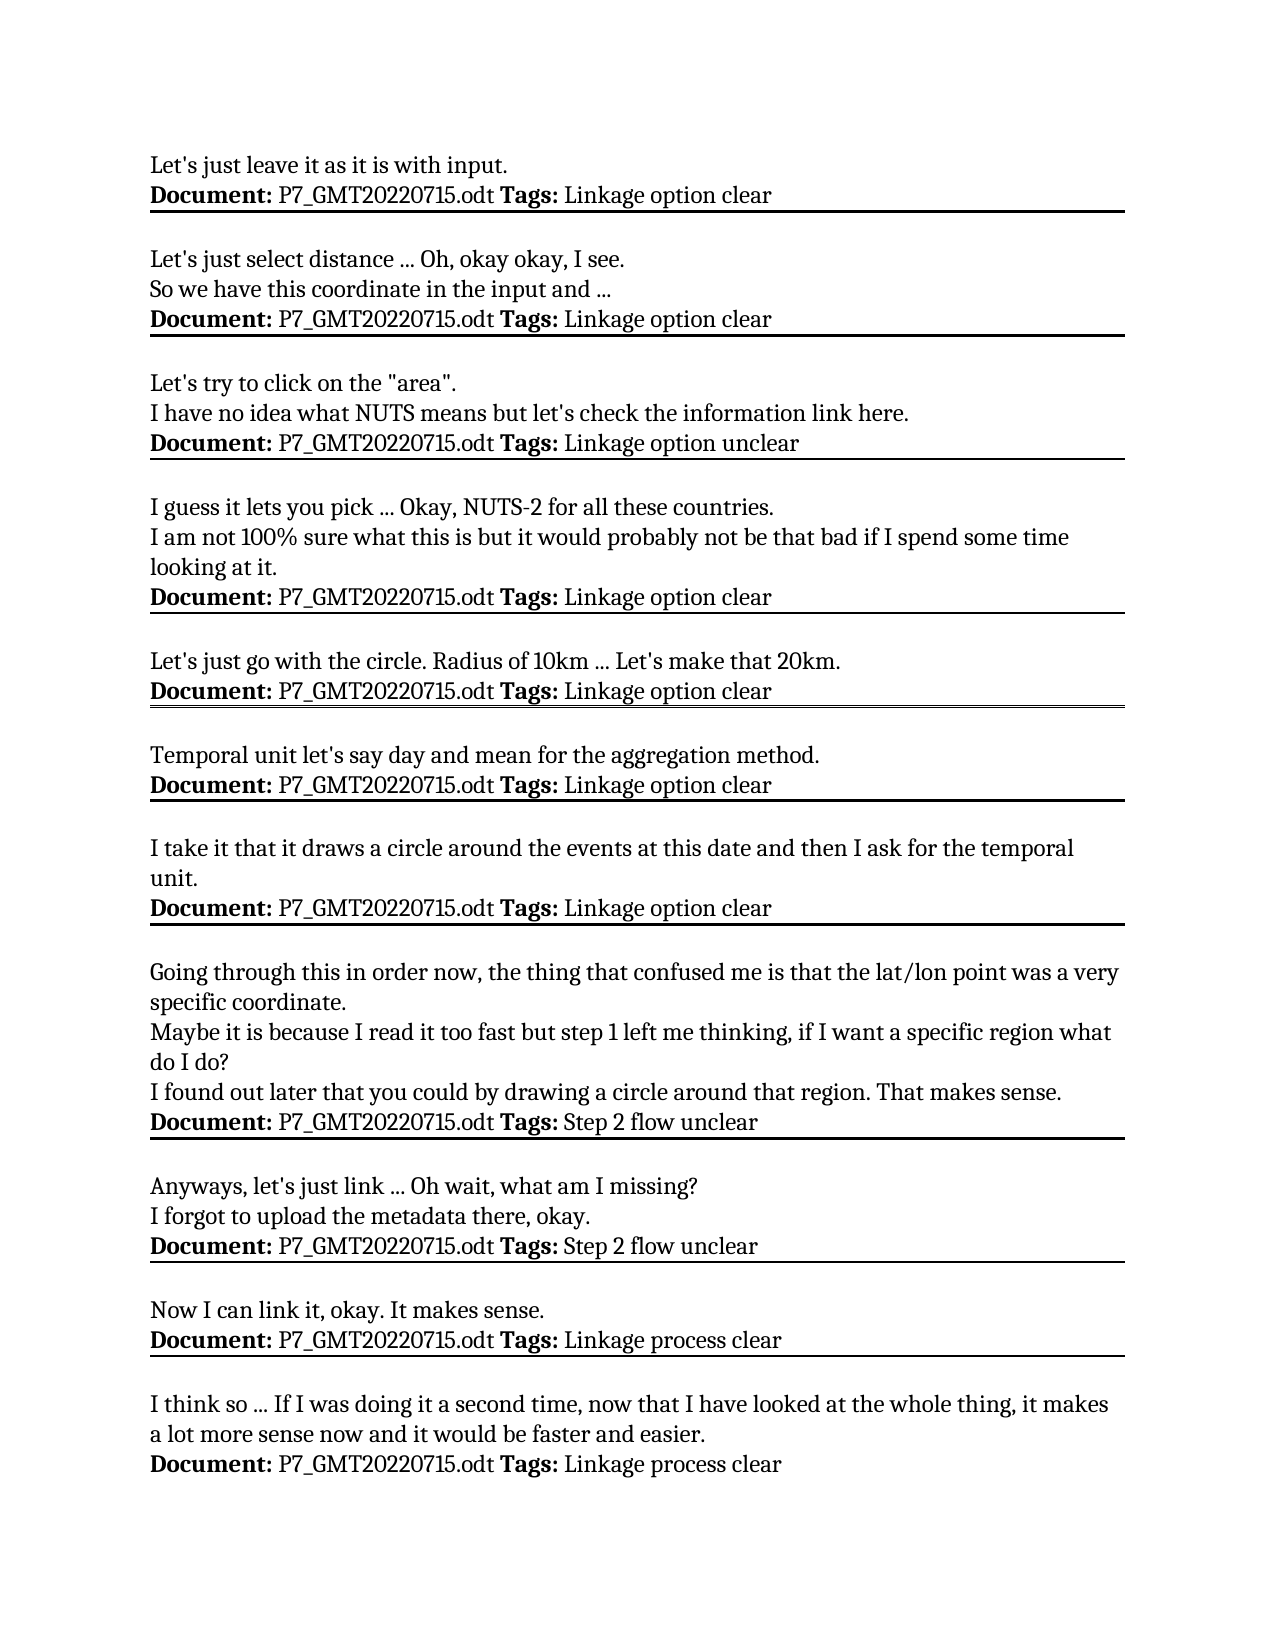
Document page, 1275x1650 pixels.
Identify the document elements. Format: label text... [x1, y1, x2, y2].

text Document: P7_GMT20220715.odt Tags: Linkage option clear [150, 304, 1125, 334]
text I forgot to upload the metadata there, okay. [150, 1201, 1125, 1231]
text I guess it lets you pick ... Okay, NUTS-2 for all these countries. [150, 492, 1125, 522]
text Document: P7_GMT20220715.odt Tags: Step 2 flow unclear [150, 1231, 1125, 1261]
text Let's just select distance ... Oh, okay okay, I see. [150, 244, 1125, 274]
text Let's just go with the circle. Radius of 10km ... Let's make that 20km. [150, 645, 1125, 675]
text Let's try to click on the "area". [150, 368, 1125, 398]
text I found out later that you could by drawing a circle around that region. That makes sense. [150, 1077, 1125, 1107]
text Going through this in order now, the thing that confused me is that the lat/lon point was a very specific coordinate. [150, 957, 1125, 1017]
text Document: P7_GMT20220715.odt Tags: Linkage option clear [150, 582, 1125, 612]
text Anyways, let's just link ... Oh wait, what am I missing? [150, 1171, 1125, 1201]
text Document: P7_GMT20220715.odt Tags: Linkage option clear [150, 893, 1125, 923]
text Document: P7_GMT20220715.odt Tags: Linkage option clear [150, 769, 1125, 799]
text Maybe it is because I read it too fast but step 1 left me thinking, if I want a specific region what do I do? [150, 1017, 1125, 1077]
text I take it that it draws a circle around the events at this date and then I ask for the temporal unit. [150, 833, 1125, 893]
text Temporal unit let's say day and mean for the aggregation method. [150, 739, 1125, 769]
text Let's just leave it as it is with input. [150, 150, 1125, 180]
text Document: P7_GMT20220715.odt Tags: Step 2 flow unclear [150, 1107, 1125, 1137]
text Now I can link it, okay. It makes sense. [150, 1295, 1125, 1325]
text Document: P7_GMT20220715.odt Tags: Linkage option unclear [150, 428, 1125, 458]
text I am not 100% sure what this is but it would probably not be that bad if I spend some time looking at it. [150, 522, 1125, 582]
text I think so ... If I was doing it a second time, now that I have looked at the whole thing, it makes a lot more sense now and it would be faster and easier. [150, 1388, 1125, 1448]
text Document: P7_GMT20220715.odt Tags: Linkage option clear [150, 675, 1125, 705]
text Document: P7_GMT20220715.odt Tags: Linkage process clear [150, 1448, 1125, 1478]
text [150, 180, 1125, 210]
text I have no idea what NUTS means but let's check the information link here. [150, 398, 1125, 428]
text So we have this coordinate in the input and ... [150, 274, 1125, 304]
text Document: P7_GMT20220715.odt Tags: Linkage process clear [150, 1325, 1125, 1355]
